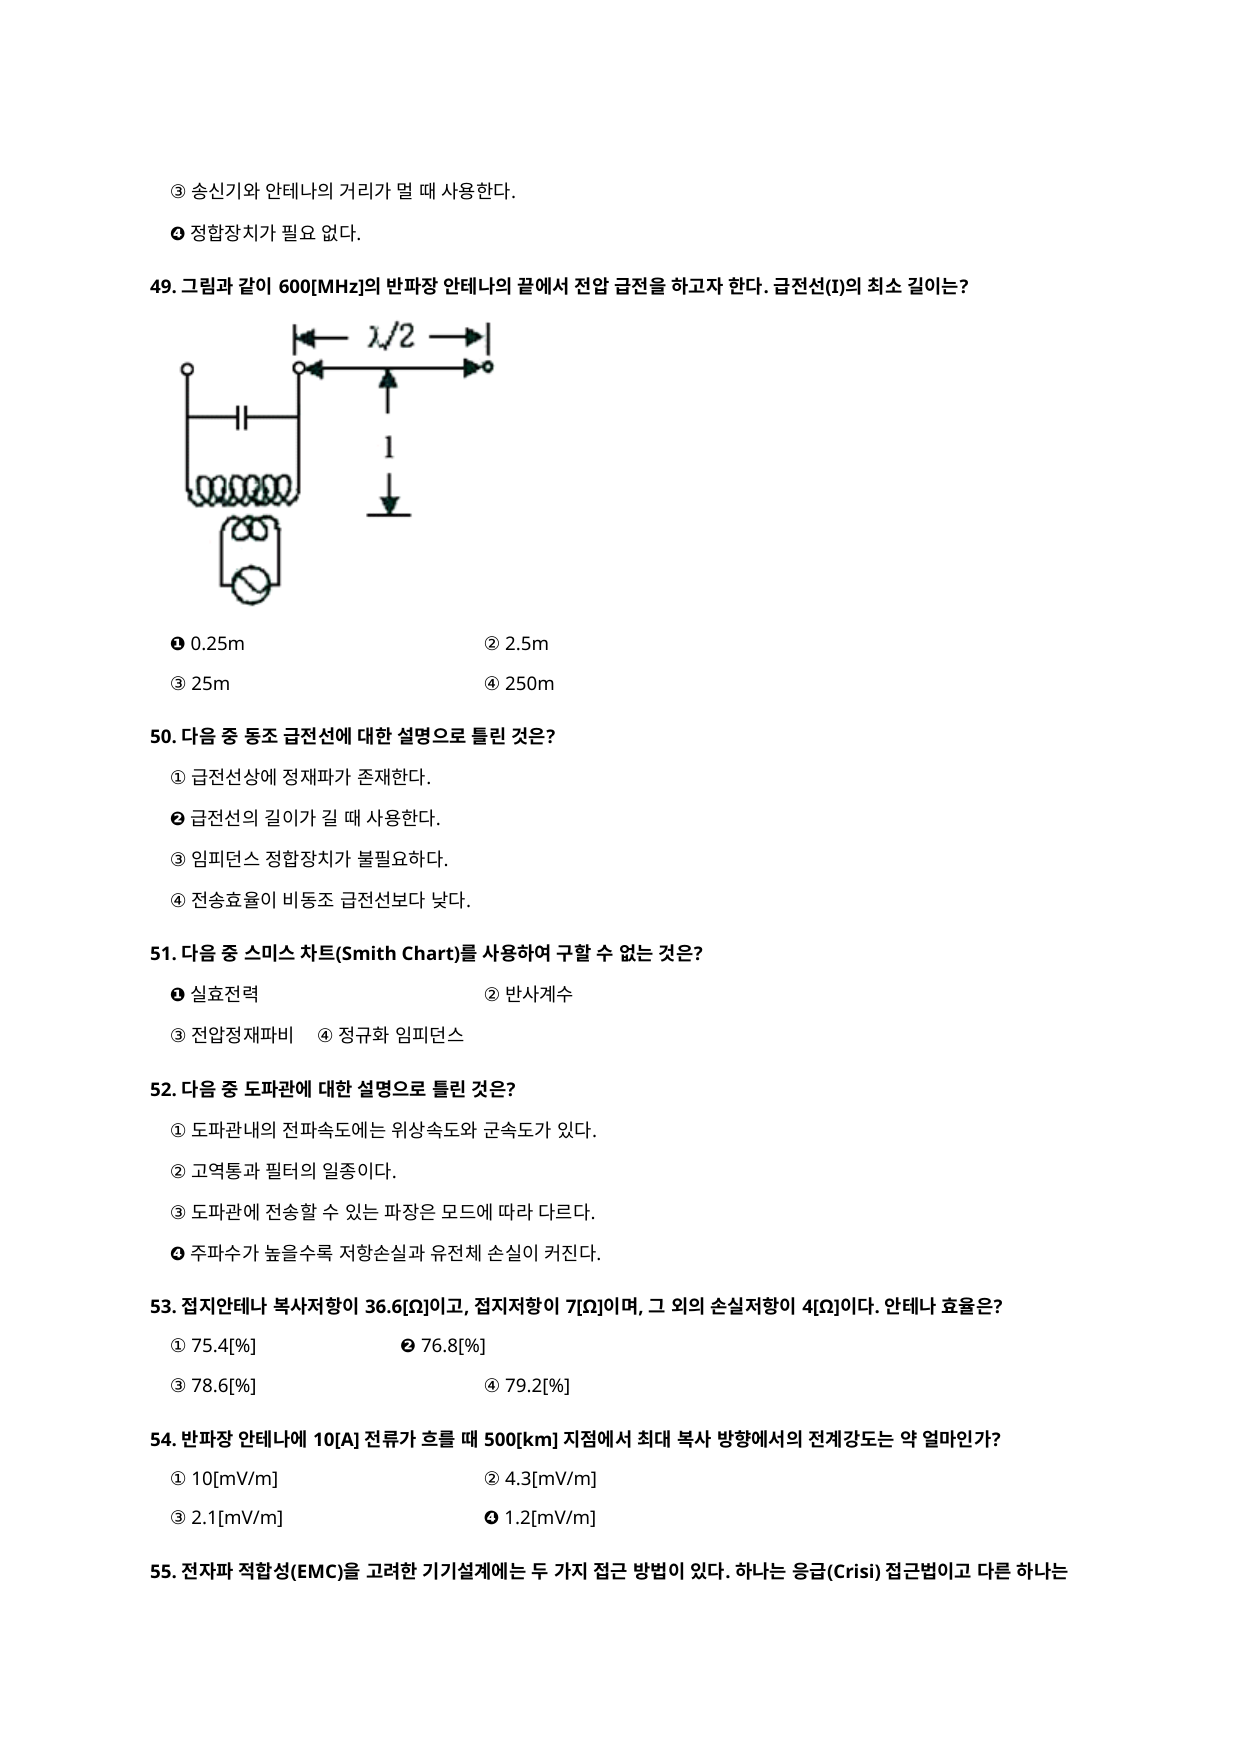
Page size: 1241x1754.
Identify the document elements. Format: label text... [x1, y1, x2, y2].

text ❹ 주파수가 높을수록 저항손실과 유전체 손실이 커진다. [150, 1238, 1090, 1266]
text ❷ 급전선의 길이가 길 때 사용한다. [150, 804, 1090, 831]
text ③ 2.1[mV/m] ❹ 1.2[mV/m] [150, 1505, 1090, 1530]
text ③ 전압정재파비 ④ 정규화 임피던스 [150, 1021, 1090, 1048]
text ① 도파관내의 전파속도에는 위상속도와 군속도가 있다. [150, 1116, 1090, 1143]
text ❶ 0.25m ② 2.5m [150, 630, 1090, 656]
text ③ 임피던스 정합장치가 불필요하다. [150, 844, 1090, 872]
text ③ 송신기와 안테나의 거리가 멀 때 사용한다. [150, 177, 1090, 204]
text ③ 도파관에 전송할 수 있는 파장은 모드에 따라 다르다. [150, 1197, 1090, 1225]
text ② 고역통과 필터의 일종이다. [150, 1157, 1090, 1184]
text ① 10[mV/m] ② 4.3[mV/m] [150, 1465, 1090, 1491]
picture [169, 312, 514, 611]
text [150, 1557, 1090, 1584]
text ③ 25m ④ 250m [150, 670, 1090, 695]
text ❶ 실효전력 ② 반사계수 [150, 980, 1090, 1007]
text 51. 다음 중 스미스 차트(Smith Chart)를 사용하여 구할 수 없는 것은? [150, 939, 1090, 966]
text ③ 78.6[%] ④ 79.2[%] [150, 1372, 1090, 1398]
text 50. 다음 중 동조 급전선에 대한 설명으로 틀린 것은? [150, 722, 1090, 749]
text ❹ 정합장치가 필요 없다. [150, 218, 1090, 245]
text ① 75.4[%] ❷ 76.8[%] [150, 1333, 1090, 1358]
text ① 급전선상에 정재파가 존재한다. [150, 763, 1090, 790]
text 49. 그림과 같이 600[MHz]의 반파장 안테나의 끝에서 전압 급전을 하고자 한다. 급전선(I)의 최소 길이는? [150, 272, 1090, 299]
text ④ 전송효율이 비동조 급전선보다 낮다. [150, 886, 1090, 913]
text 54. 반파장 안테나에 10[A] 전류가 흐를 때 500[km] 지점에서 최대 복사 방향에서의 전계강도는 약 얼마인가? [150, 1424, 1090, 1451]
text 53. 접지안테나 복사저항이 36.6[Ω]이고, 접지저항이 7[Ω]이며, 그 외의 손실저항이 4[Ω]이다. 안테나 효율은? [150, 1292, 1090, 1319]
text 52. 다음 중 도파관에 대한 설명으로 틀린 것은? [150, 1075, 1090, 1102]
